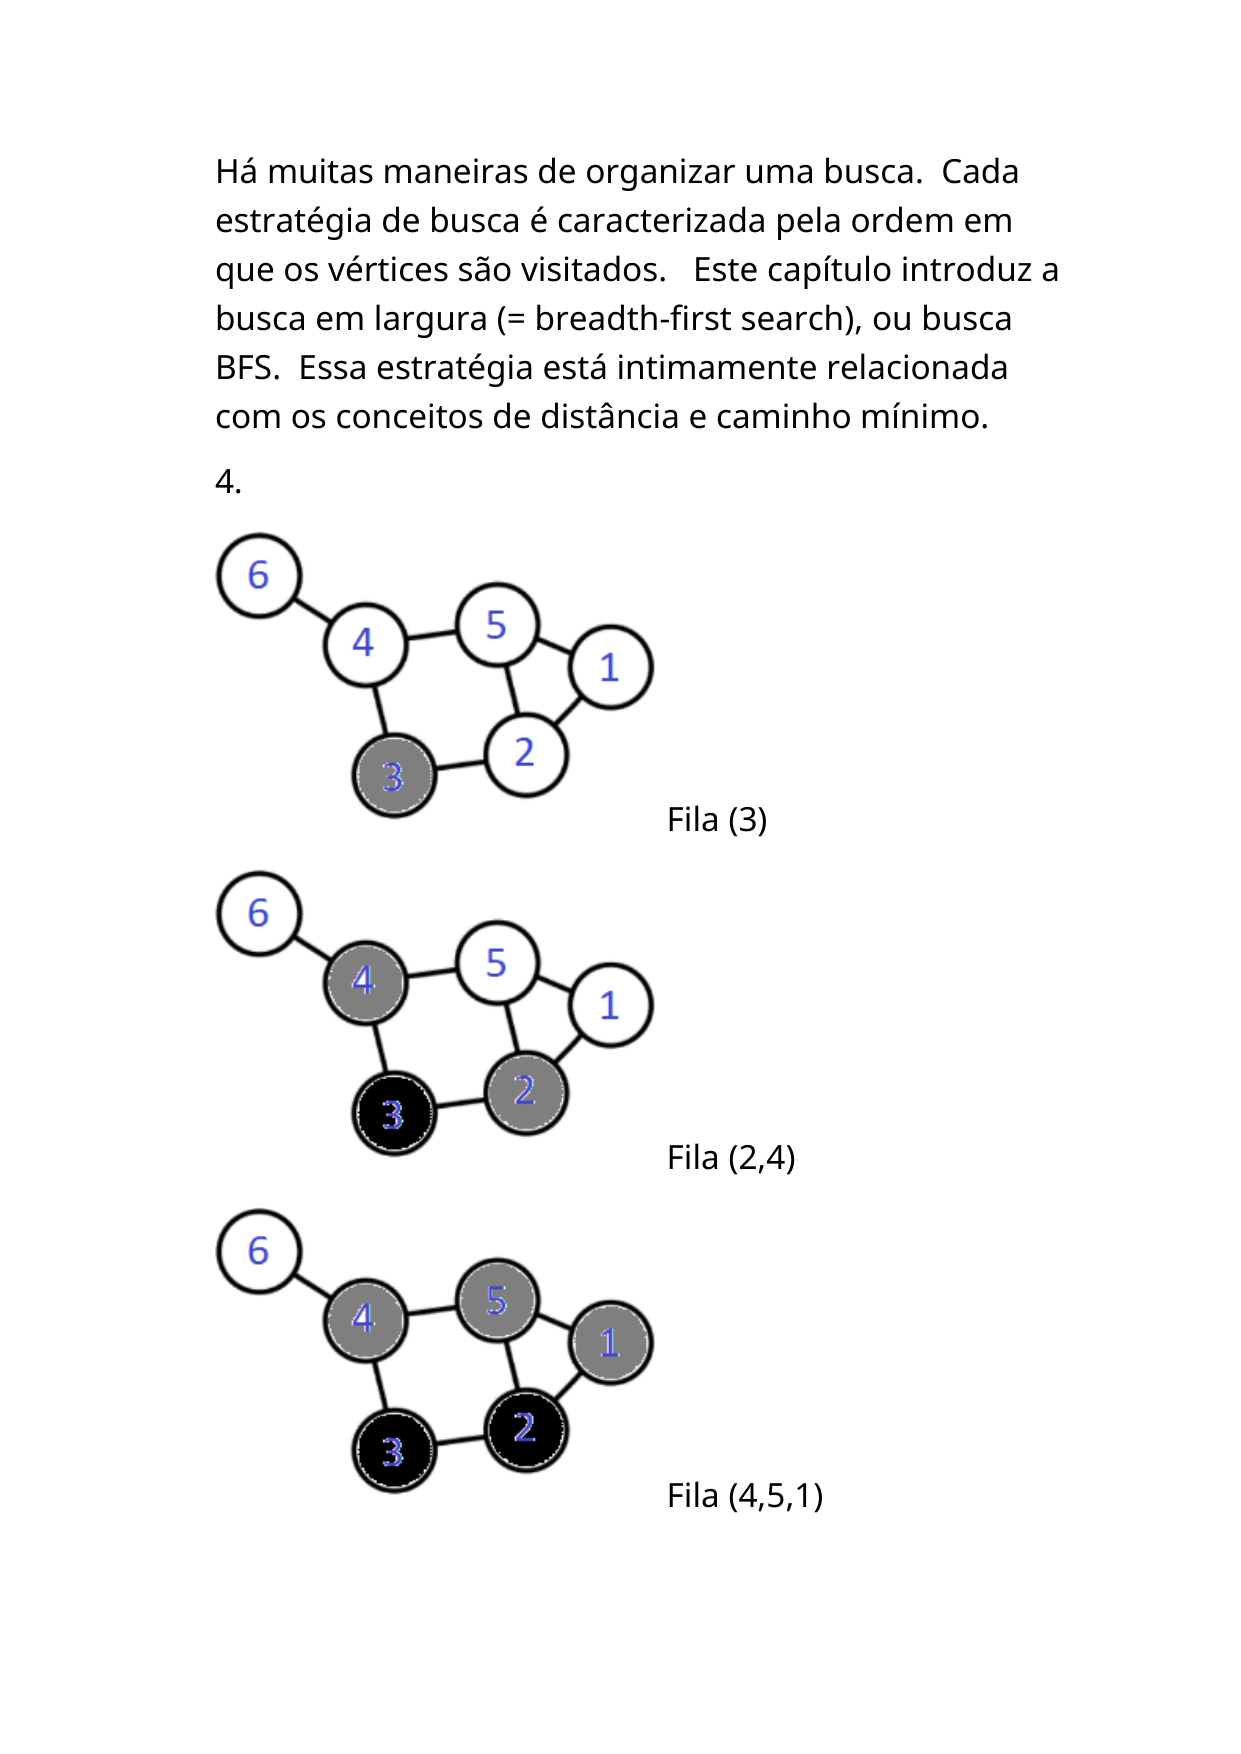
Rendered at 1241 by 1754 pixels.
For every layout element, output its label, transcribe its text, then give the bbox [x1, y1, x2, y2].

text Há muitas maneiras de organizar uma busca. Cada estratégia de busca é caracterizada pela ordem em que os vértices são visitados. Este capítulo introduz a busca em largura (= breadth-first search), ou busca BFS. Essa estratégia está intimamente relacionada com os conceitos de distância e caminho mínimo. [215, 148, 1063, 438]
text 4. [215, 458, 1063, 503]
picture [214, 523, 667, 832]
picture [214, 861, 667, 1170]
picture [214, 1199, 667, 1507]
